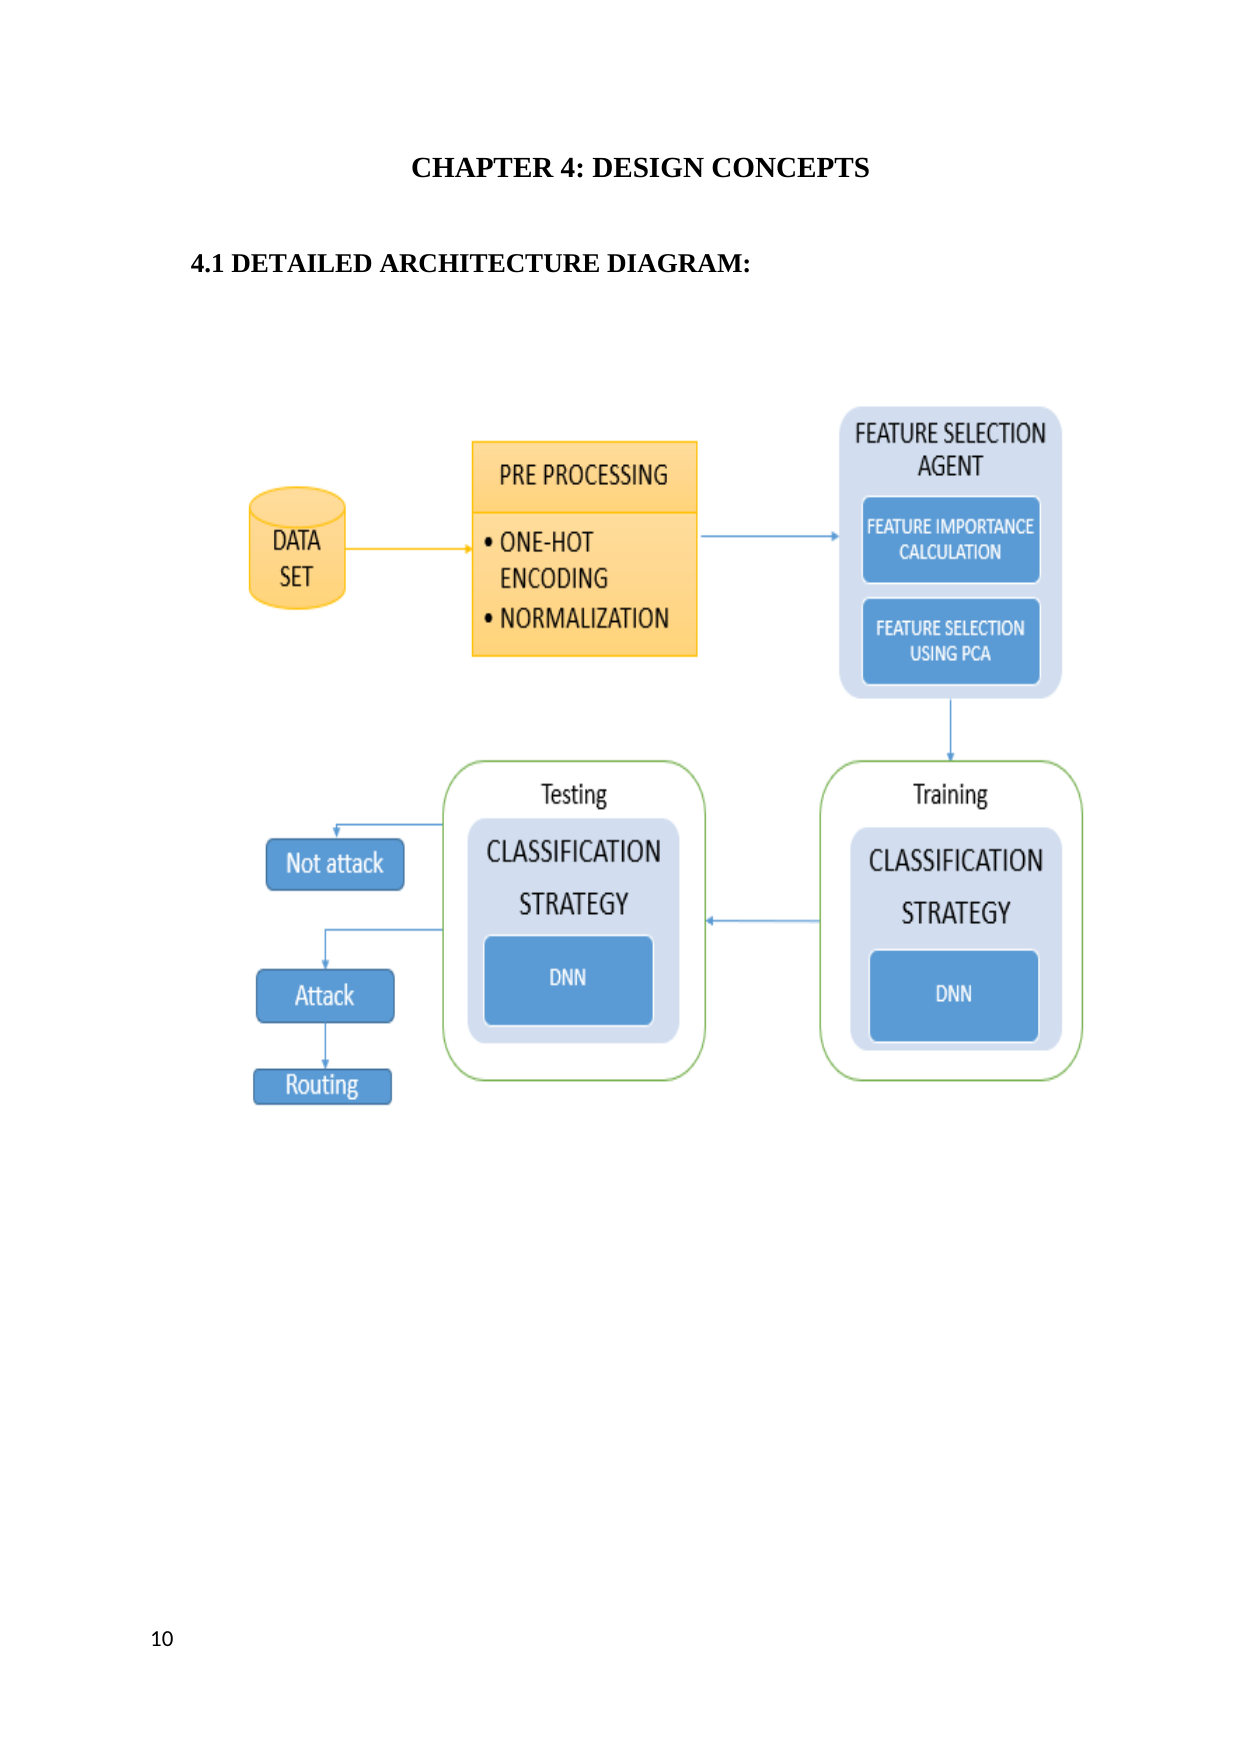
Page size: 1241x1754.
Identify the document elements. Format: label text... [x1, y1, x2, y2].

list 4.1 DETAILED ARCHITECTURE DIAGRAM: [191, 247, 1090, 278]
list CHAPTER 4: DESIGN CONCEPTS [191, 150, 1090, 183]
picture [190, 387, 1147, 1162]
